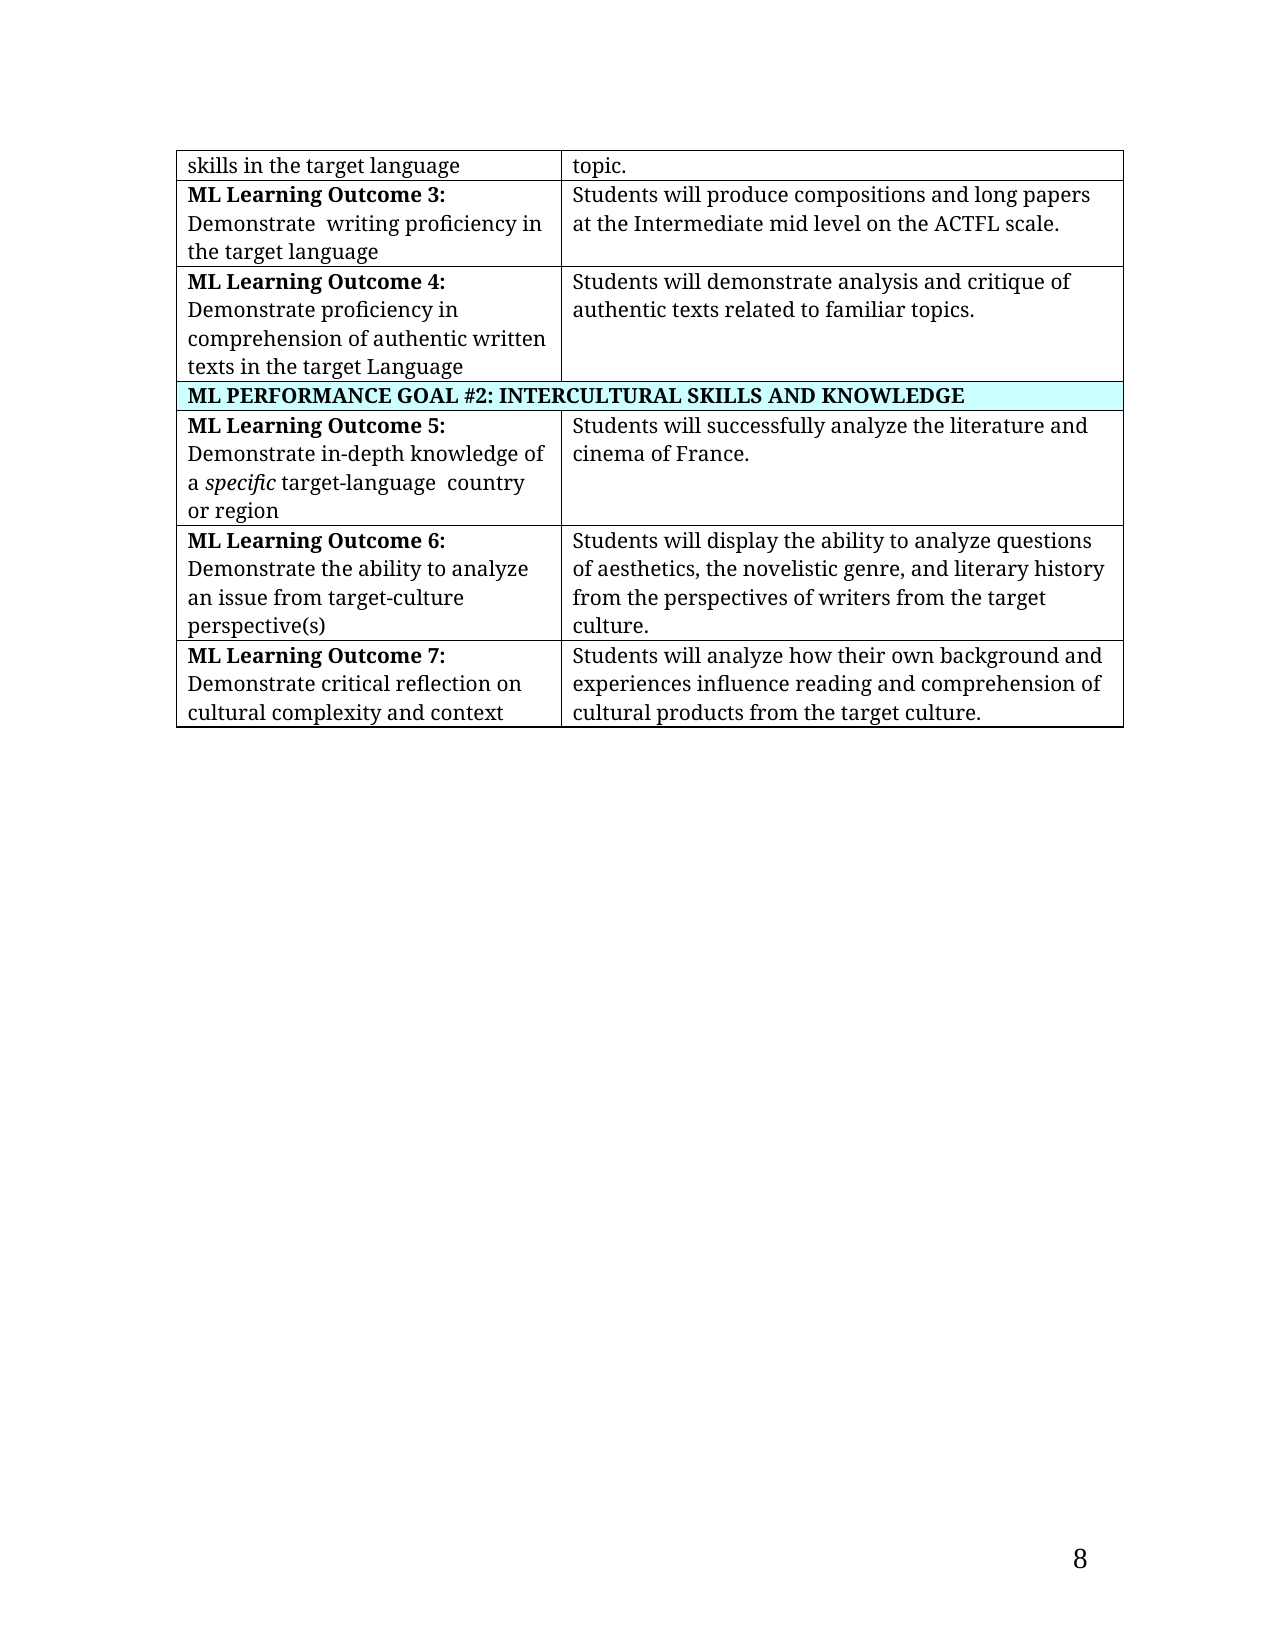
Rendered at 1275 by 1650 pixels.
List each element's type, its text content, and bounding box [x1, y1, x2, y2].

table_cell ML Learning Outcome 7: Demonstrate critical reflection on cultural complexity and context [177, 641, 561, 726]
table_cell Students will display the ability to analyze questions of aesthetics, the novelistic genre, and literary history from the perspectives of writers from the target culture. [562, 526, 1123, 640]
table_cell ML Learning Outcome 6: Demonstrate the ability to analyze an issue from target-culture perspective(s) [177, 526, 561, 640]
table_cell Students will analyze how their own background and experiences influence reading and comprehension of cultural products from the target culture. [562, 641, 1123, 726]
table_cell ML PERFORMANCE GOAL #2: INTERCULTURAL SKILLS AND KNOWLEDGE [177, 382, 1123, 410]
table_cell ML Learning Outcome 5: Demonstrate in-depth knowledge of a specific target-language country or region [177, 411, 561, 525]
table_cell Students will demonstrate analysis and critique of authentic texts related to familiar topics. [562, 267, 1123, 381]
table_cell ML Learning Outcome 3: Demonstrate writing proficiency in the target language [177, 181, 561, 266]
table_cell Students will successfully analyze the literature and cinema of France. [562, 411, 1123, 525]
table_cell ML Learning Outcome 4: Demonstrate proficiency in comprehension of authentic written texts in the target Language [177, 267, 561, 381]
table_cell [562, 151, 1123, 179]
table_cell Students will produce compositions and long papers at the Intermediate mid level on the ACTFL scale. [562, 181, 1123, 266]
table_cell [177, 151, 561, 179]
